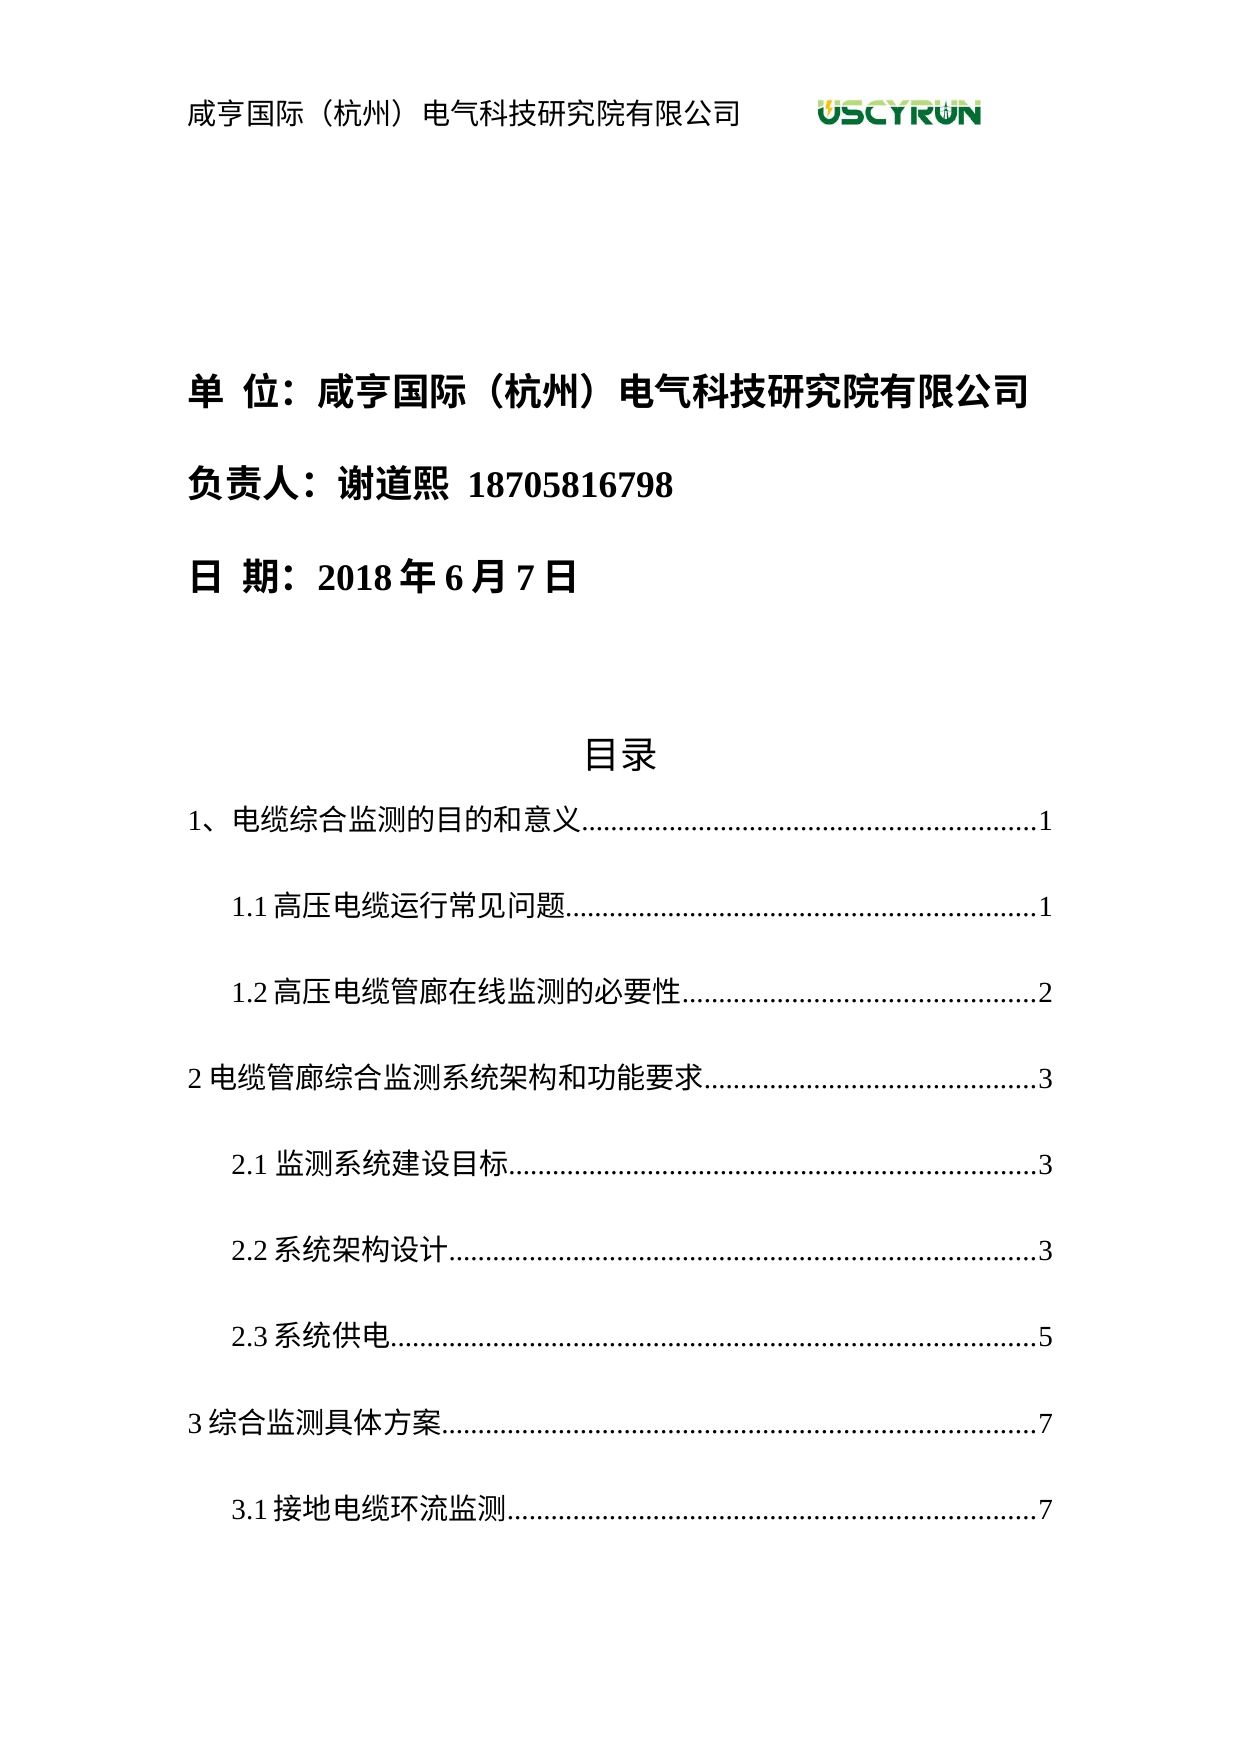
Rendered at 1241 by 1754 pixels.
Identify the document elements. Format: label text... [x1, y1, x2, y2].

text 日 期：2018年6月7日 [187, 541, 1053, 606]
text 单 位：咸亨国际（杭州）电气科技研究院有限公司 [187, 357, 1053, 422]
text 负责人：谢道熙 18705816798 [187, 449, 1053, 514]
picture [817, 99, 981, 125]
